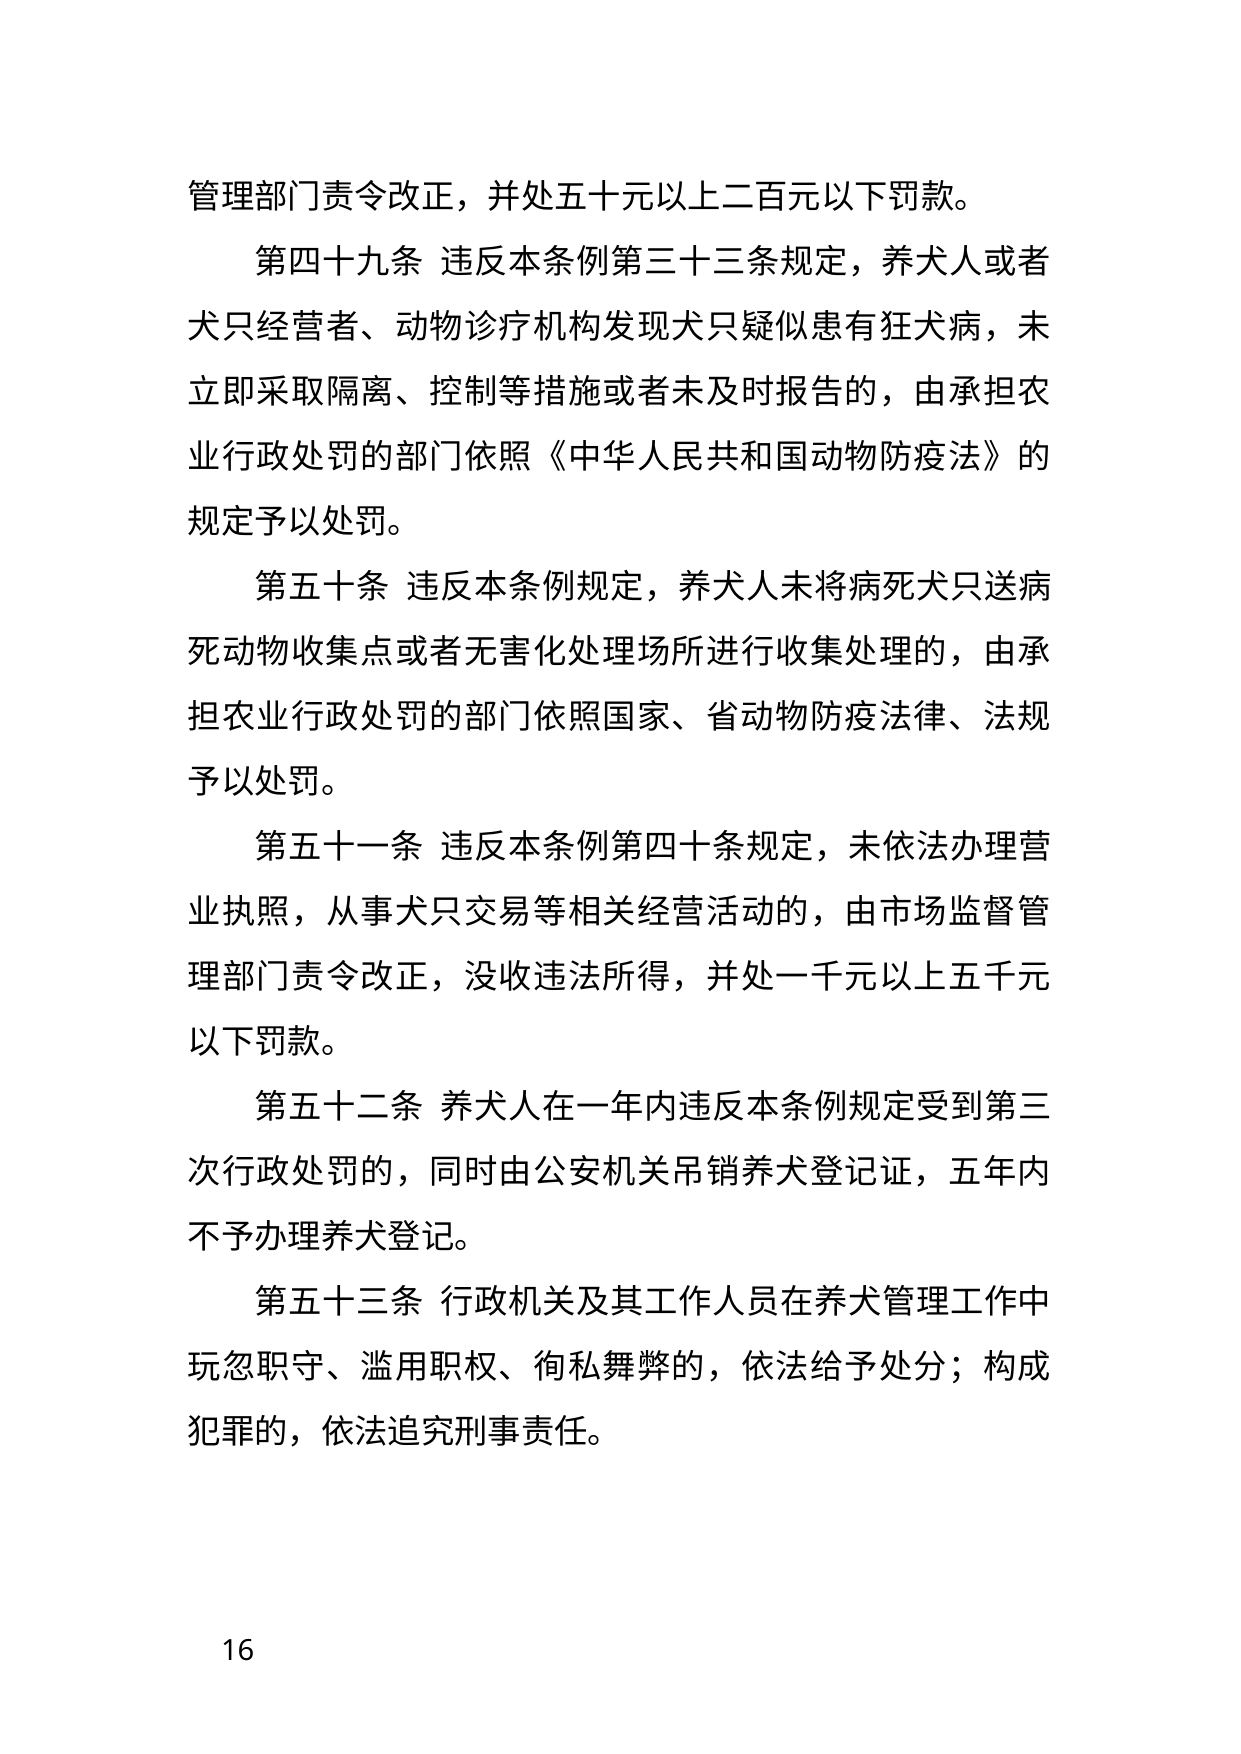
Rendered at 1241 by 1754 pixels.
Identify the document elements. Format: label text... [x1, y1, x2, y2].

text 第五十二条 养犬人在一年内违反本条例规定受到第三次行政处罚的，同时由公安机关吊销养犬登记证，五年内不予办理养犬登记。 [187, 1072, 1053, 1267]
text 第五十条 违反本条例规定，养犬人未将病死犬只送病死动物收集点或者无害化处理场所进行收集处理的，由承担农业行政处罚的部门依照国家、省动物防疫法律、法规予以处罚。 [187, 552, 1053, 812]
text 第四十九条 违反本条例第三十三条规定，养犬人或者犬只经营者、动物诊疗机构发现犬只疑似患有狂犬病，未立即采取隔离、控制等措施或者未及时报告的，由承担农业行政处罚的部门依照《中华人民共和国动物防疫法》的规定予以处罚。 [187, 227, 1053, 552]
text 第五十一条 违反本条例第四十条规定，未依法办理营业执照，从事犬只交易等相关经营活动的，由市场监督管理部门责令改正，没收违法所得，并处一千元以上五千元以下罚款。 [187, 812, 1053, 1072]
text 第五十三条 行政机关及其工作人员在养犬管理工作中玩忽职守、滥用职权、徇私舞弊的，依法给予处分；构成犯罪的，依法追究刑事责任。 [187, 1267, 1053, 1462]
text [187, 162, 1053, 227]
